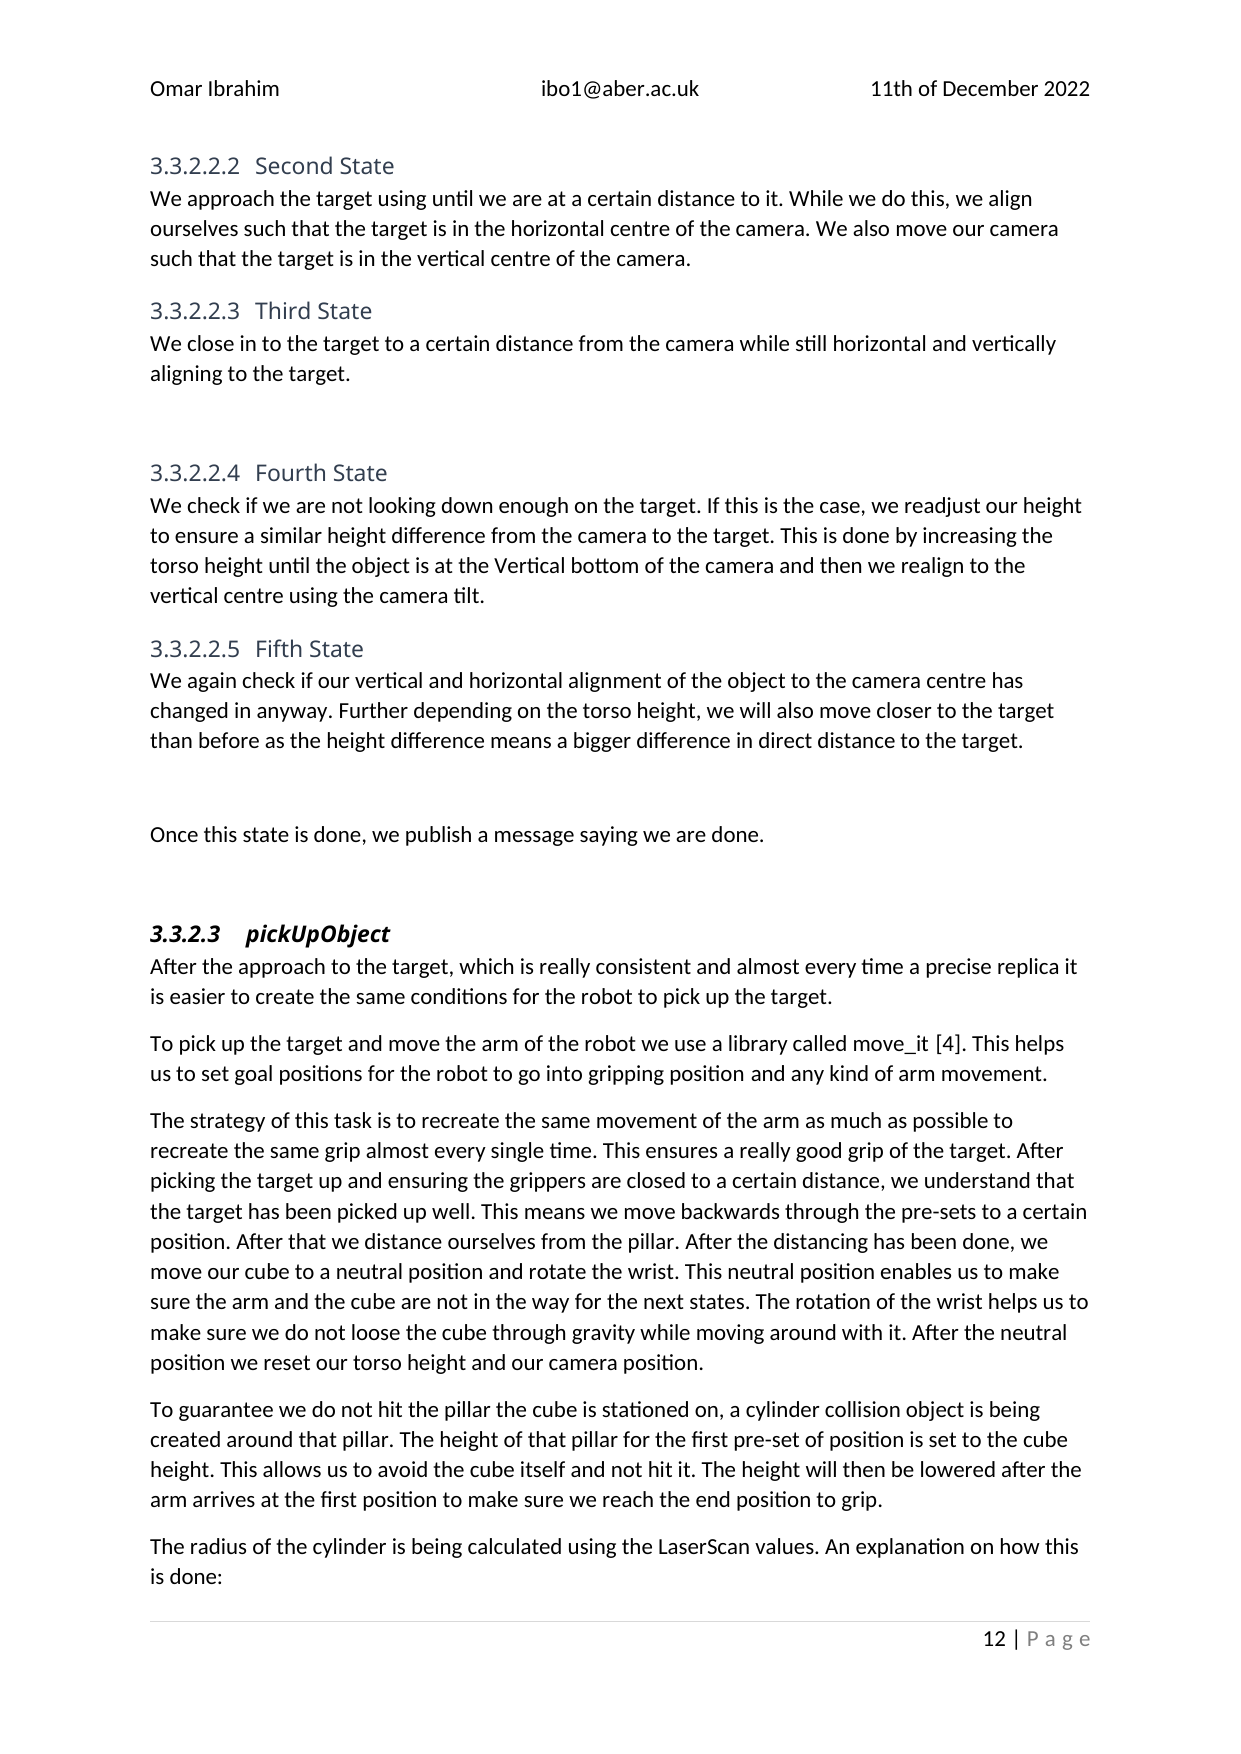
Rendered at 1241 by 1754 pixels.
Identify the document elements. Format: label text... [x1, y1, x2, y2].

text We close in to the target to a certain distance from the camera while still horizontal and vertically aligning to the target. [150, 329, 1090, 387]
subtitle pickUpObject [150, 918, 1090, 949]
text The strategy of this task is to recreate the same movement of the arm as much as possible to recreate the same grip almost every single time. This ensures a really good grip of the target. After picking the target up and ensuring the grippers are closed to a certain distance, we understand that the target has been picked up well. This means we move backwards through the pre-sets to a certain position. After that we distance ourselves from the pillar. After the distancing has been done, we move our cube to a neutral position and rotate the wrist. This neutral position enables us to make sure the arm and the cube are not in the way for the next states. The rotation of the wrist helps us to make sure we do not loose the cube through gravity while moving around with it. After the neutral position we reset our torso height and our camera position. [150, 1106, 1090, 1376]
subtitle Second State [150, 150, 1090, 181]
subtitle Fourth State [150, 457, 1090, 488]
text The radius of the cylinder is being calculated using the LaserScan values. An explanation on how this is done: [150, 1532, 1090, 1591]
text We again check if our vertical and horizontal alignment of the object to the camera centre has changed in anyway. Further depending on the torso height, we will also move closer to the target than before as the height difference means a bigger difference in direct distance to the target. [150, 666, 1090, 755]
text After the approach to the target, which is really consistent and almost every time a precise replica it is easier to create the same conditions for the robot to pick up the target. [150, 952, 1090, 1010]
text To guarantee we do not hit the pillar the cube is stationed on, a cylinder collision object is being created around that pillar. The height of that pillar for the first pre-set of position is set to the cube height. This allows us to avoid the cube itself and not hit it. The height will then be lowered after the arm arrives at the first position to make sure we reach the end position to grip. [150, 1395, 1090, 1513]
subtitle Third State [150, 295, 1090, 326]
text We approach the target using until we are at a certain distance to it. While we do this, we align ourselves such that the target is in the horizontal centre of the camera. We also move our camera such that the target is in the vertical centre of the camera. [150, 184, 1090, 272]
text To pick up the target and move the arm of the robot we use a library called move_it. This helps us to set goal positions for the robot to go into gripping position and any kind of arm movement. [150, 1029, 1090, 1087]
text Once this state is done, we publish a message saying we are done. [150, 820, 1090, 848]
text We check if we are not looking down enough on the target. If this is the case, we readjust our height to ensure a similar height difference from the camera to the target. This is done by increasing the torso height until the object is at the Vertical bottom of the camera and then we realign to the vertical centre using the camera tilt. [150, 491, 1090, 609]
subtitle Fifth State [150, 632, 1090, 664]
